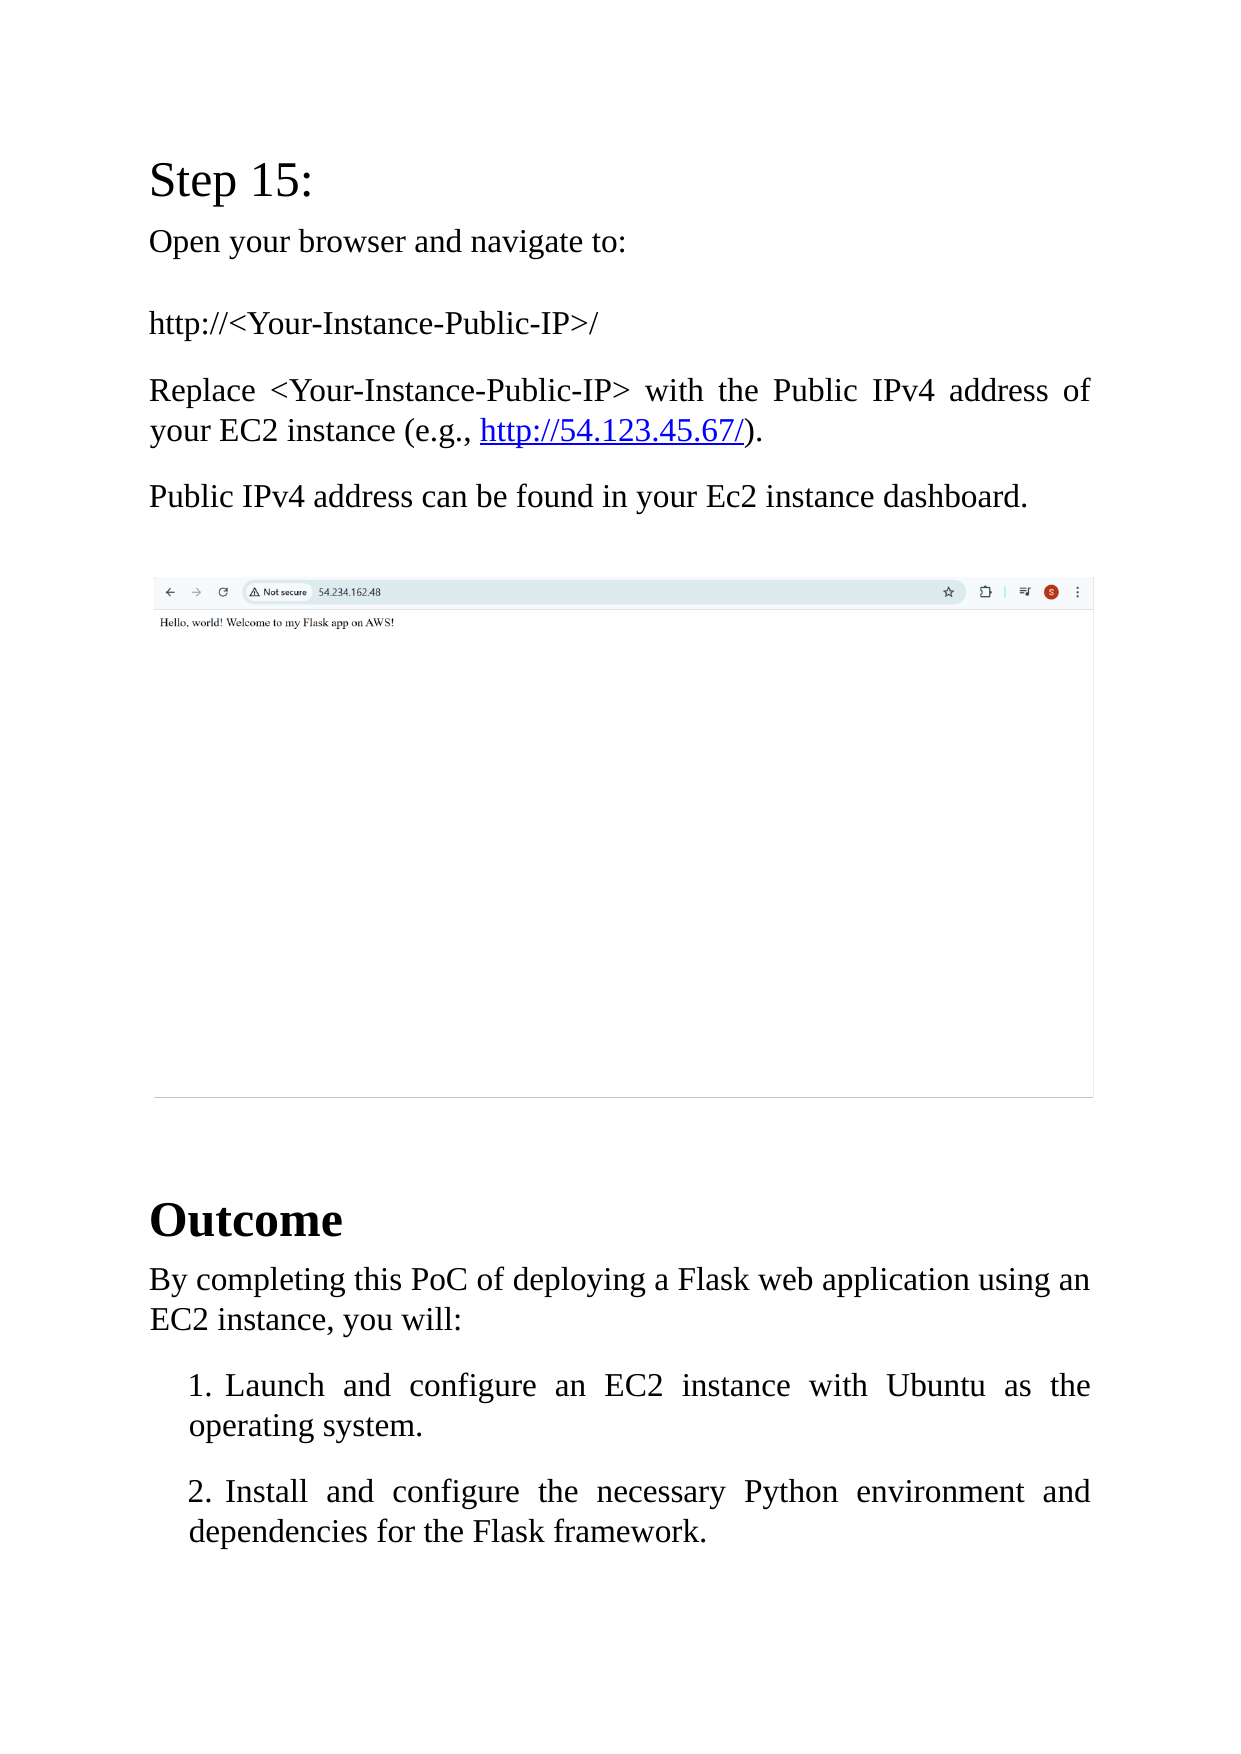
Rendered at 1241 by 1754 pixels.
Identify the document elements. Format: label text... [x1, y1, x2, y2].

list Launch and configure an EC2 instance with Ubuntu as the operating system. [187, 1365, 1092, 1443]
picture [153, 576, 1094, 1098]
text Replace <Your-Instance-Public-IP> with the Public IPv4 address of your EC2 instance (e.g., http://54.123.45.67/). [148, 370, 1092, 448]
text Open your browser and navigate to: [148, 221, 1092, 259]
text http://<Your-Instance-Public-IP>/ [148, 304, 1092, 342]
text Public IPv4 address can be found in your Ec2 instance dashboard. [148, 476, 1092, 515]
subtitle Outcome [148, 1189, 745, 1247]
text Step 15: [148, 150, 1107, 207]
list Install and configure the necessary Python environment and dependencies for the Flask framework. [187, 1472, 1092, 1549]
text By completing this PoC of deploying a Flask web application using an EC2 instance, you will: [148, 1259, 1092, 1337]
